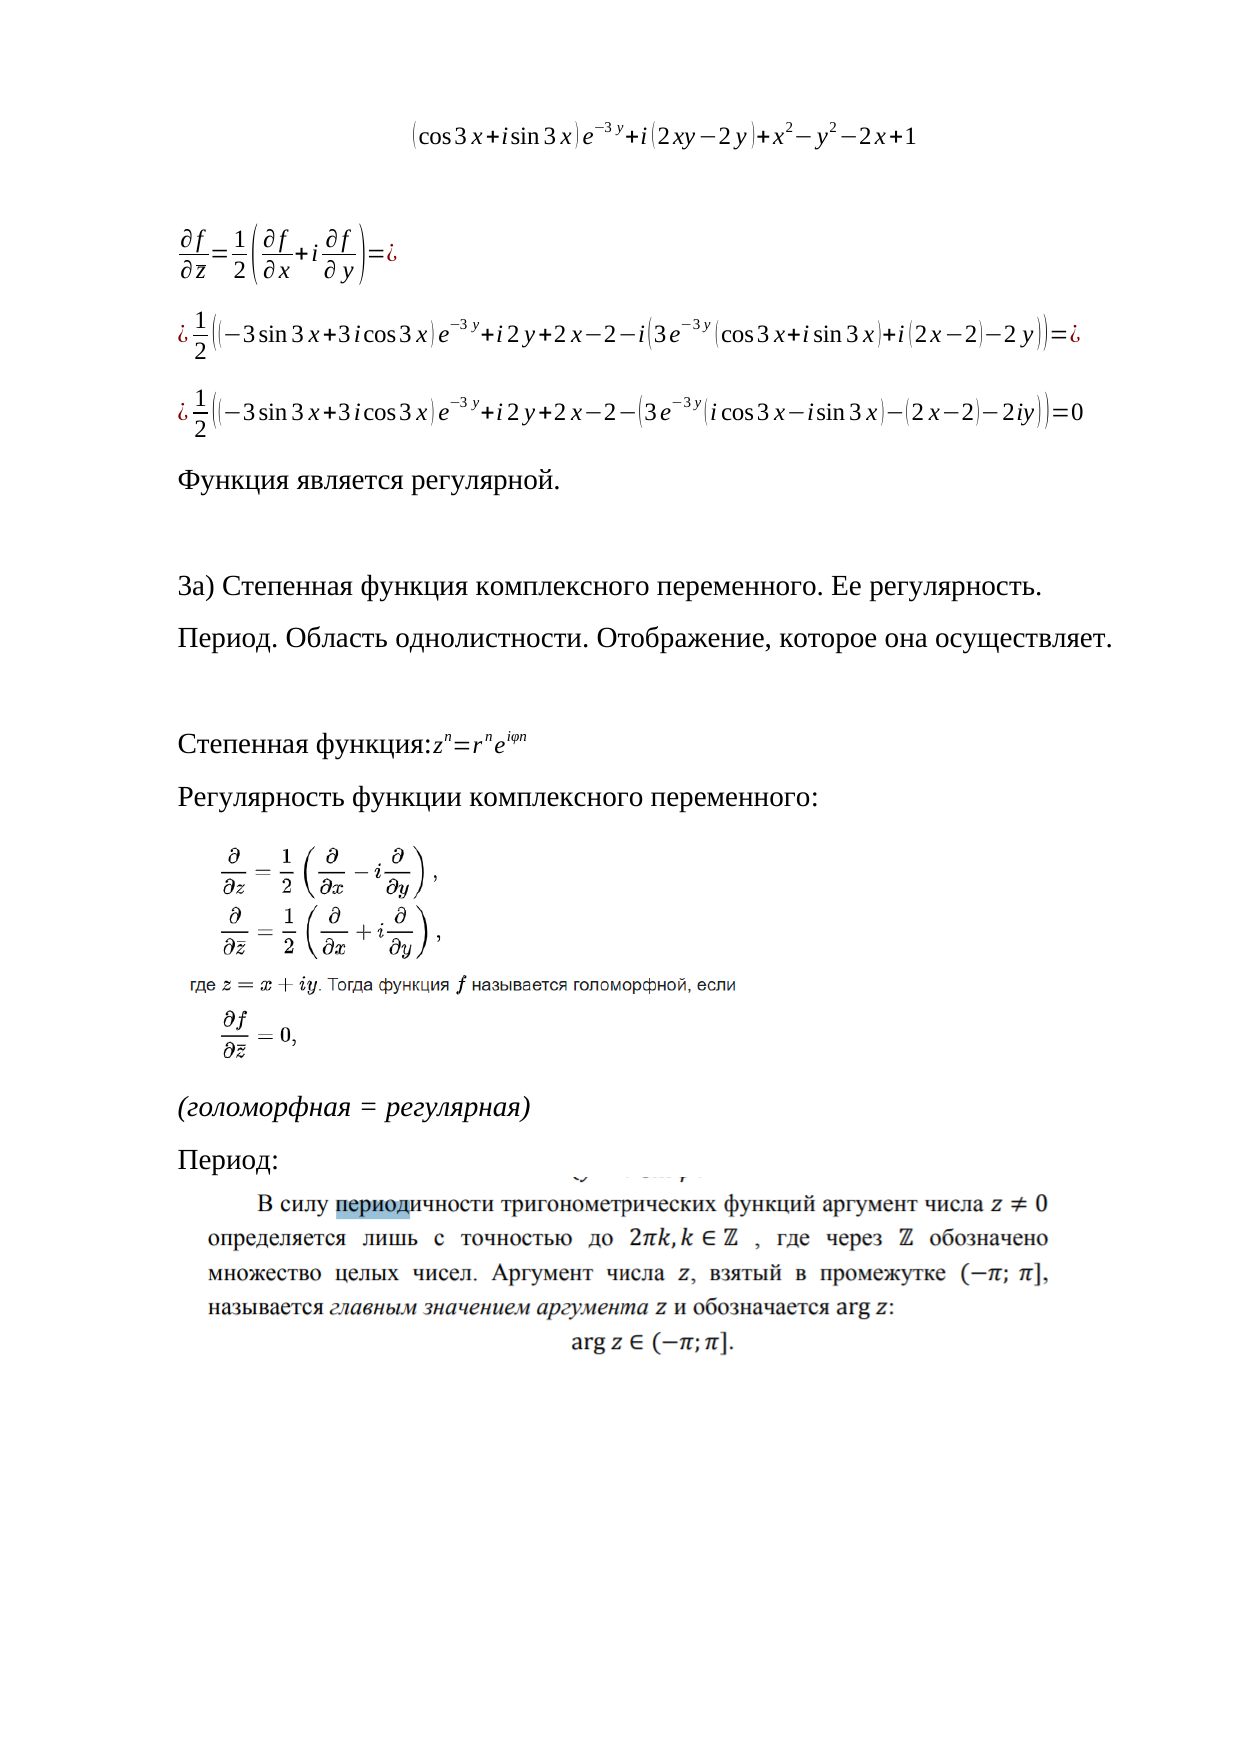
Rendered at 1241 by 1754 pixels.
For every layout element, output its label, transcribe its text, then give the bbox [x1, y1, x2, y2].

text Степенная функция: [177, 726, 1152, 759]
picture [177, 1177, 1069, 1378]
text 3а) Степенная функция комплексного переменного. Ее регулярность. [177, 568, 1152, 601]
picture [177, 831, 750, 1071]
text Функция является регулярной. [177, 462, 1152, 496]
text Период. Область однолистности. Отображение, которое она осуществляет. [177, 620, 1152, 654]
text Регулярность функции комплексного переменного: [177, 779, 1152, 812]
text (голоморфная = регулярная) [177, 1089, 1152, 1123]
